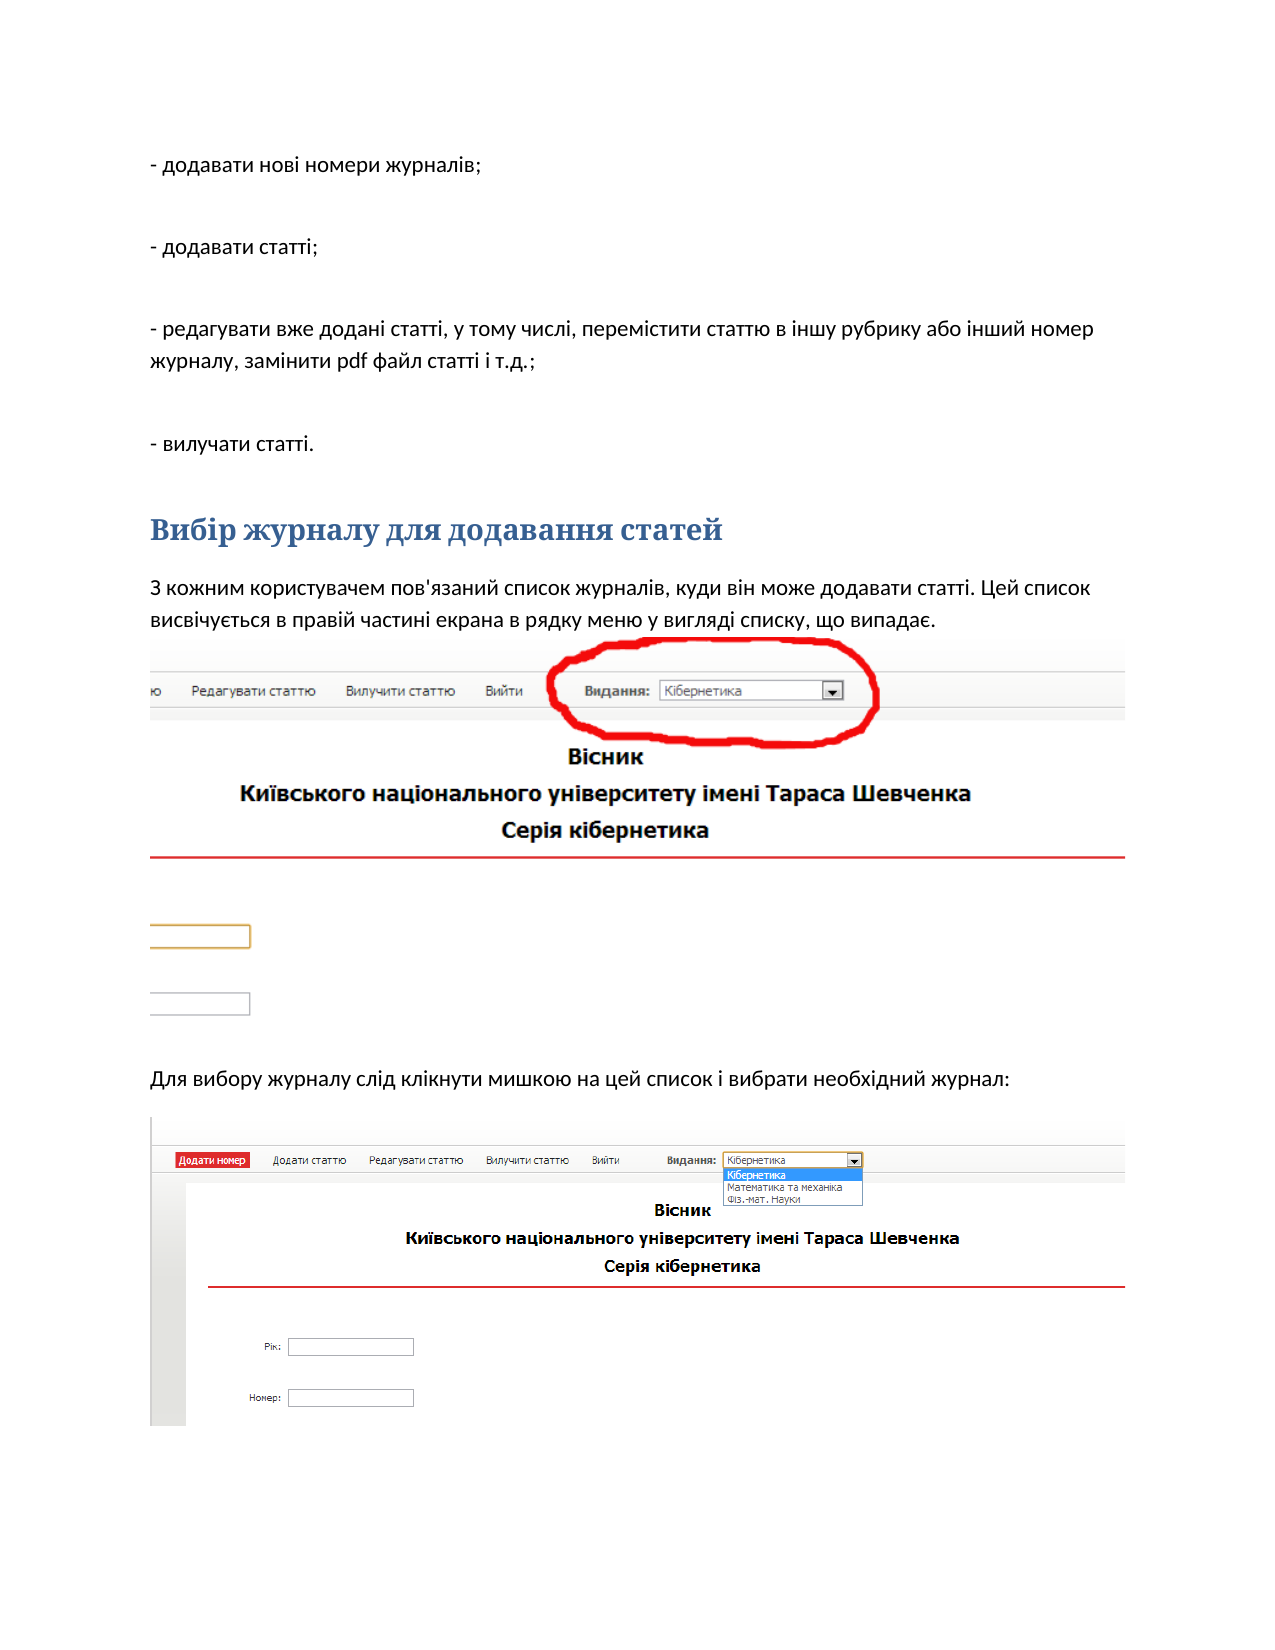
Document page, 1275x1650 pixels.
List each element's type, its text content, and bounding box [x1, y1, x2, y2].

text З кожним користувачем пов'язаний список журналів, куди він може додавати статті. Цей список висвічується в правій частині екрана в рядку меню у вигляді списку, що випадає. [150, 573, 1125, 637]
text Для вибору журналу слід клікнути мишкою на цей список і вибрати необхідний журнал: [150, 1064, 1125, 1092]
subtitle - редагувати вже додані статті, у тому числі, перемістити статтю в іншу рубрику або інший номер журналу, замінити pdf файл статті і т.д.; [150, 314, 1125, 374]
text Вибір журналу для додавання статей [150, 514, 1125, 547]
picture [150, 1117, 1125, 1426]
picture [150, 637, 1125, 1039]
subtitle - додавати нові номери журналів; [150, 150, 1125, 178]
subtitle - вилучати статті. [150, 429, 1125, 457]
subtitle - додавати статті; [150, 232, 1125, 260]
